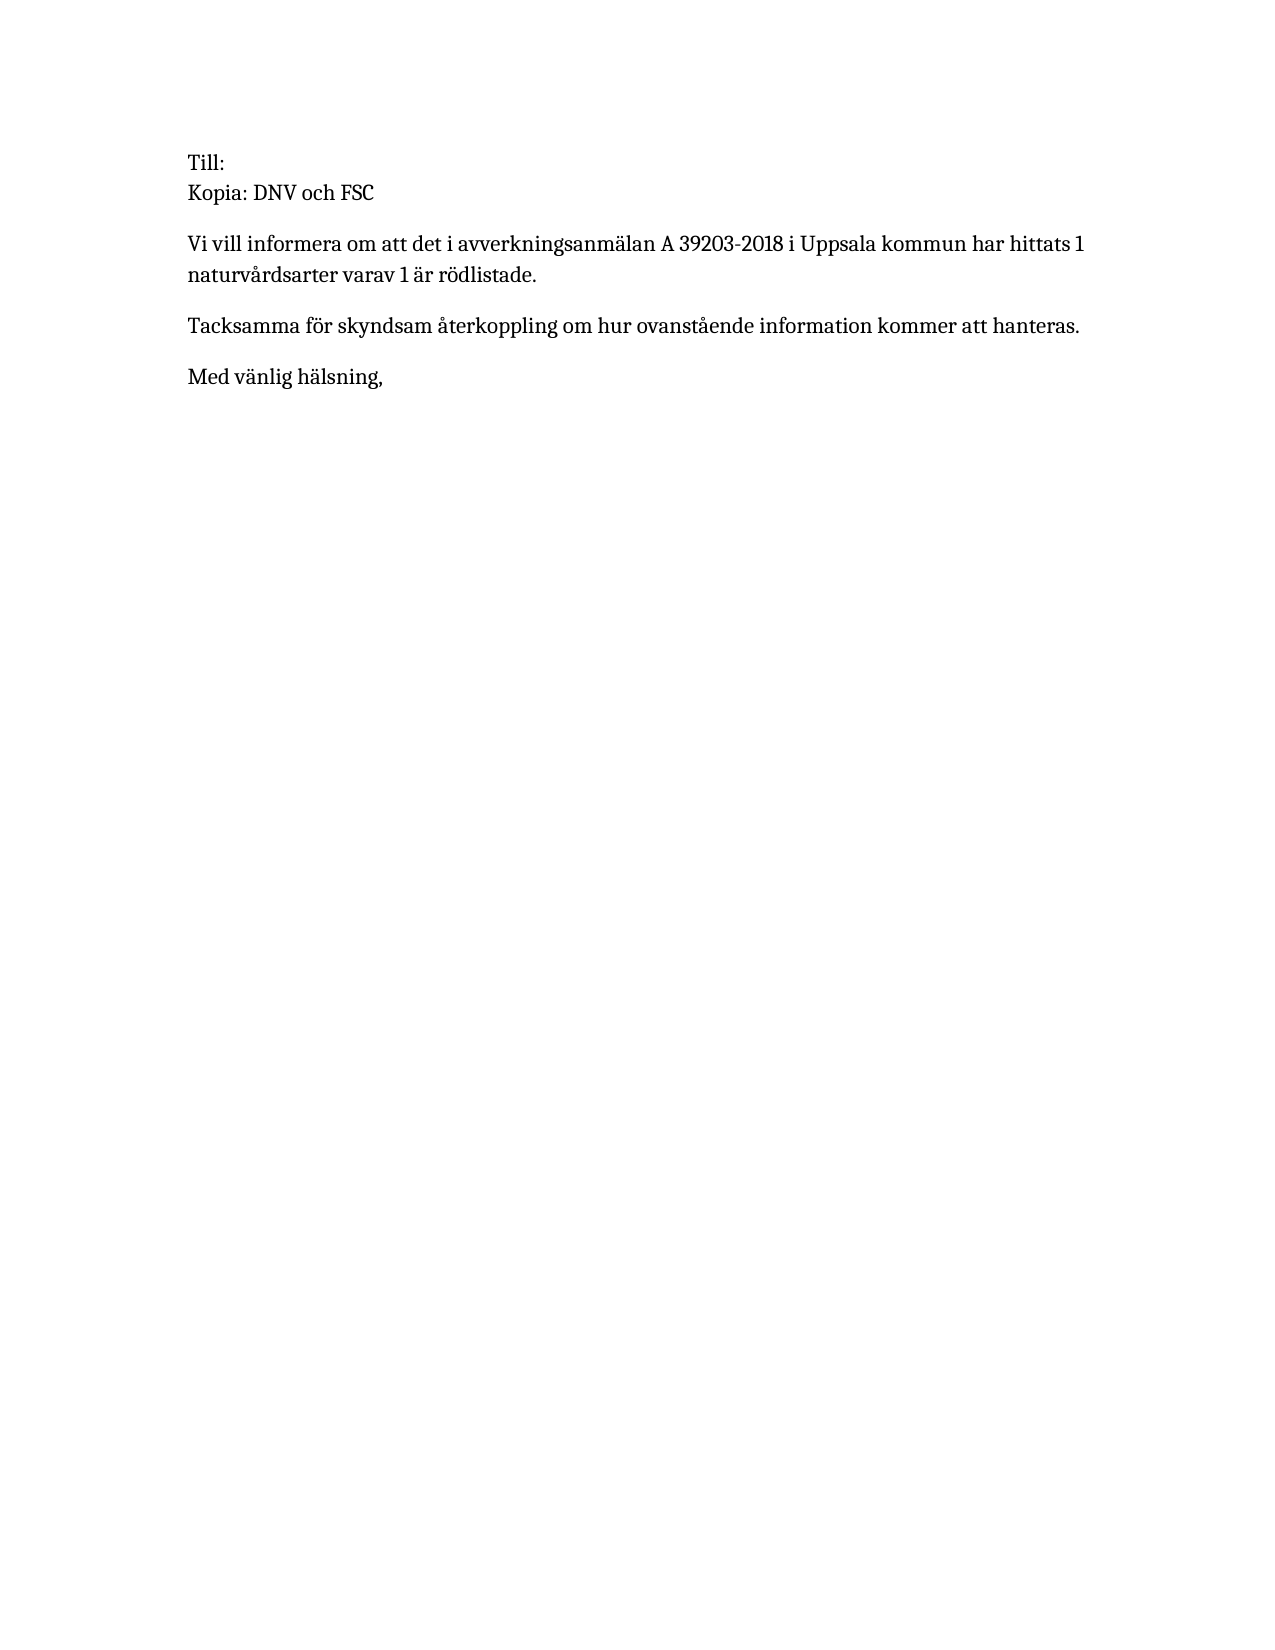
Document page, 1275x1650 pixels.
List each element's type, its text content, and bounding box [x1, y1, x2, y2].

text Med vänlig hälsning, [187, 363, 1087, 420]
text Vi vill informera om att det i avverkningsanmälan A 39203-2018 i Uppsala kommun har hittats 1 naturvårdsarter varav 1 är rödlistade. [187, 231, 1087, 288]
text Till: Kopia: DNV och FSC [187, 150, 1087, 207]
text Tacksamma för skyndsam återkoppling om hur ovanstående information kommer att hanteras. [187, 312, 1087, 339]
